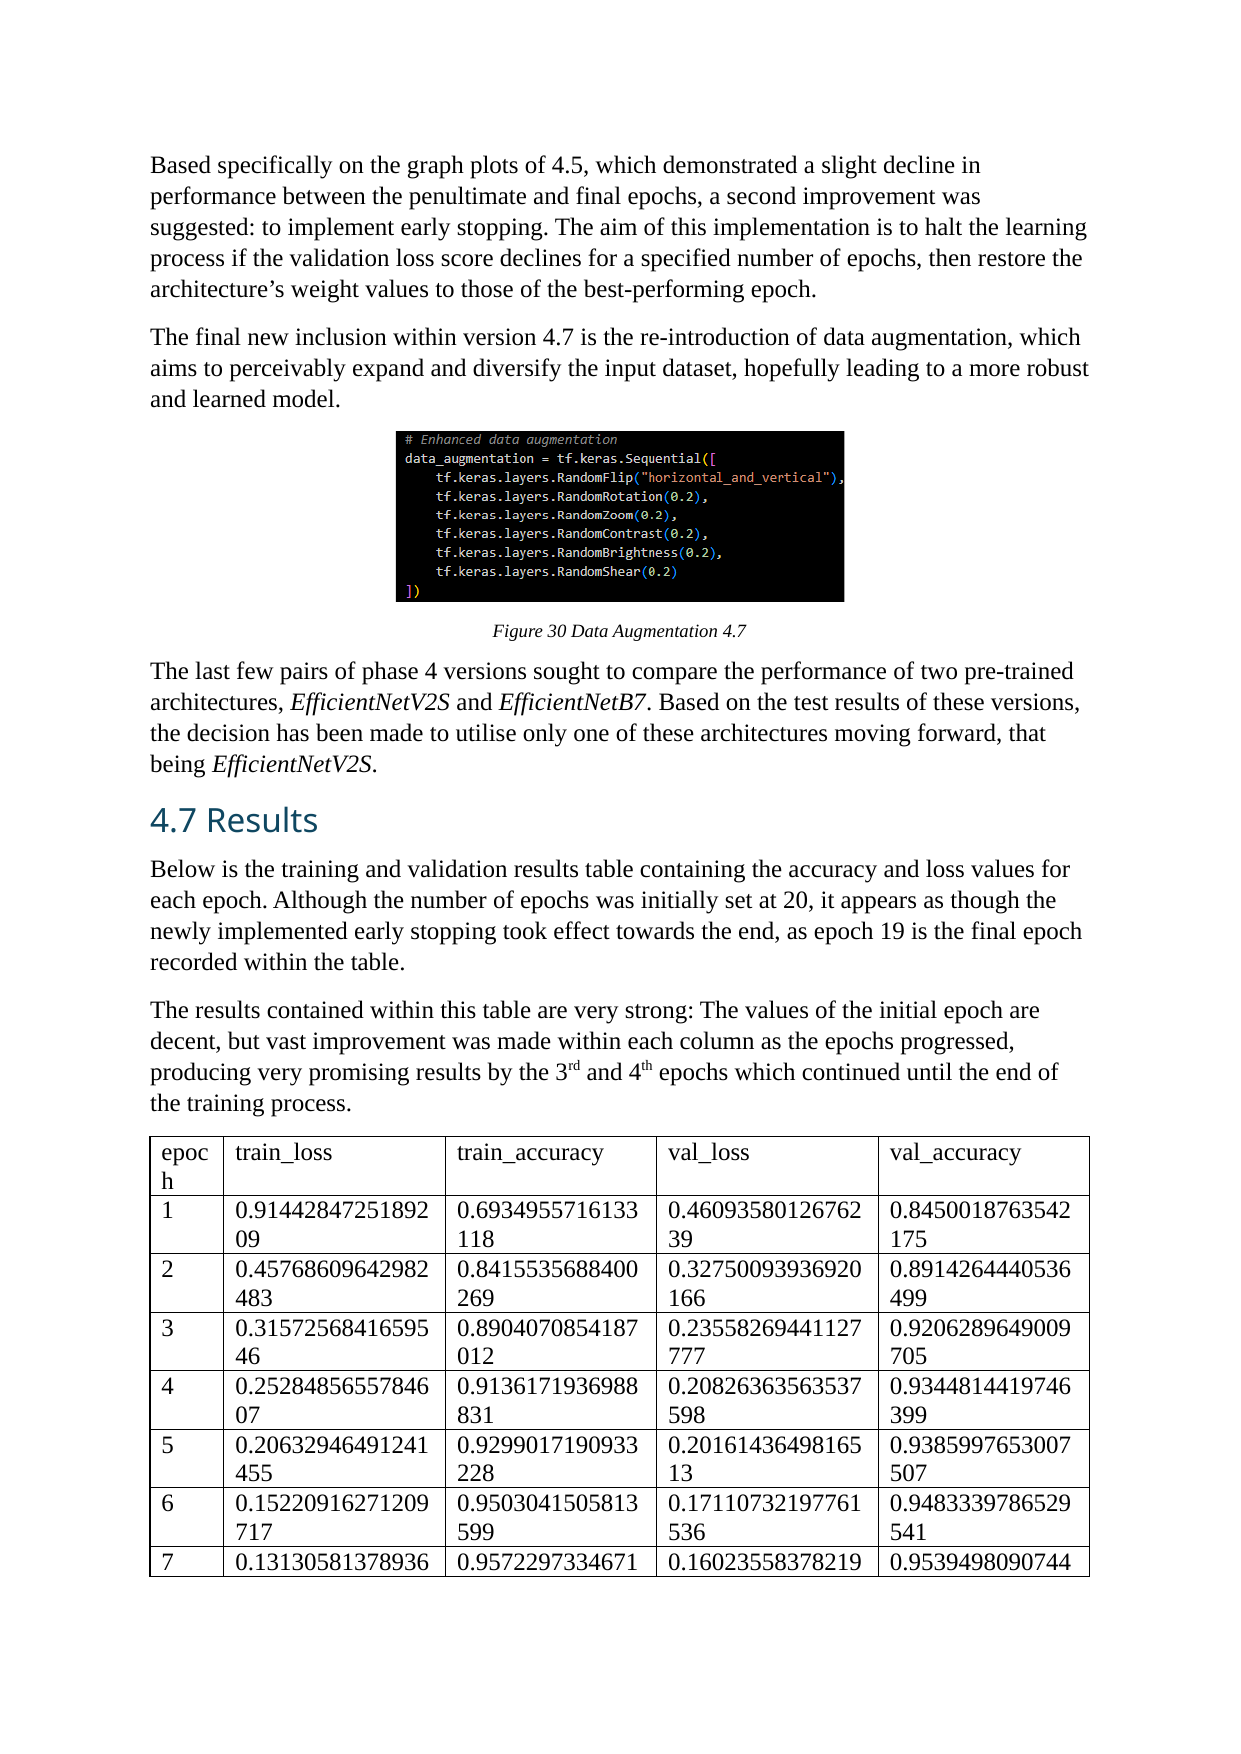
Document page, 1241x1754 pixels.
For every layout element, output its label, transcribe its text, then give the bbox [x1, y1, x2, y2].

table_cell 0.2528485655784607 [224, 1371, 445, 1429]
table_cell 0.8904070854187012 [446, 1313, 656, 1370]
table_header train_loss [224, 1137, 445, 1194]
text The final new inclusion within version 4.7 is the re-introduction of data augmentation, which aims to perceivably expand and diversify the input dataset, hopefully leading to a more robust and learned model. [150, 322, 1090, 413]
table_cell 0.9344814419746399 [879, 1371, 1089, 1429]
table_cell 0.20826363563537598 [657, 1371, 878, 1429]
table_cell 0.9539498090744019 [879, 1547, 1089, 1576]
table_cell 0.23558269441127777 [657, 1313, 878, 1370]
table_header train_accuracy [446, 1137, 656, 1194]
table_cell 0.9206289649009705 [879, 1313, 1089, 1370]
table_cell 2 [151, 1254, 223, 1312]
subtitle 4.7 Results [150, 797, 1090, 842]
table_cell 0.20632946491241455 [224, 1430, 445, 1487]
table_cell 0.8914264440536499 [879, 1254, 1089, 1312]
table_cell 0.8415535688400269 [446, 1254, 656, 1312]
table_cell 0.9136171936988831 [446, 1371, 656, 1429]
table_header epoch [151, 1137, 223, 1194]
table_cell 0.9385997653007507 [879, 1430, 1089, 1487]
table_cell 0.9144284725189209 [224, 1196, 445, 1253]
table_cell 1 [151, 1196, 223, 1253]
table_cell 7 [151, 1547, 223, 1576]
table_cell 0.8450018763542175 [879, 1196, 1089, 1253]
text Below is the training and validation results table containing the accuracy and loss values for each epoch. Although the number of epochs was initially set at 20, it appears as though the newly implemented early stopping took effect towards the end, as epoch 19 is the final epoch recorded within the table. [150, 854, 1090, 976]
table_cell 3 [151, 1313, 223, 1370]
table_cell 0.32750093936920166 [657, 1254, 878, 1312]
table_cell 0.6934955716133118 [446, 1196, 656, 1253]
text The results contained within this table are very strong: The values of the initial epoch are decent, but vast improvement was made within each column as the epochs progressed, producing very promising results by the 3rd and 4th epochs which continued until the end of the training process. [150, 995, 1090, 1117]
table_cell 6 [151, 1488, 223, 1546]
table_cell 0.16023558378219604 [657, 1547, 878, 1576]
table_cell 0.957229733467102 [446, 1547, 656, 1576]
table_cell 0.13130581378936768 [224, 1547, 445, 1576]
table_cell 0.15220916271209717 [224, 1488, 445, 1546]
picture [395, 431, 845, 602]
table_cell 4 [151, 1371, 223, 1429]
table_cell 5 [151, 1430, 223, 1487]
table_cell 0.2016143649816513 [657, 1430, 878, 1487]
table_header val_loss [657, 1137, 878, 1194]
table_cell 0.45768609642982483 [224, 1254, 445, 1312]
text Based specifically on the graph plots of 4.5, which demonstrated a slight decline in performance between the penultimate and final epochs, a second improvement was suggested: to implement early stopping. The aim of this implementation is to halt the learning process if the validation loss score declines for a specified number of epochs, then restore the architecture’s weight values to those of the best-performing epoch. [150, 150, 1090, 303]
table_cell 0.3157256841659546 [224, 1313, 445, 1370]
text The last few pairs of phase 4 versions sought to compare the performance of two pre-trained architectures, EfficientNetV2S and EfficientNetB7. Based on the test results of these versions, the decision has been made to utilise only one of these architectures moving forward, that being EfficientNetV2S. [150, 656, 1090, 778]
table_header val_accuracy [879, 1137, 1089, 1194]
table_cell 0.4609358012676239 [657, 1196, 878, 1253]
table_cell 0.17110732197761536 [657, 1488, 878, 1546]
table_cell 0.9483339786529541 [879, 1488, 1089, 1546]
table_cell 0.9503041505813599 [446, 1488, 656, 1546]
table_cell 0.9299017190933228 [446, 1430, 656, 1487]
